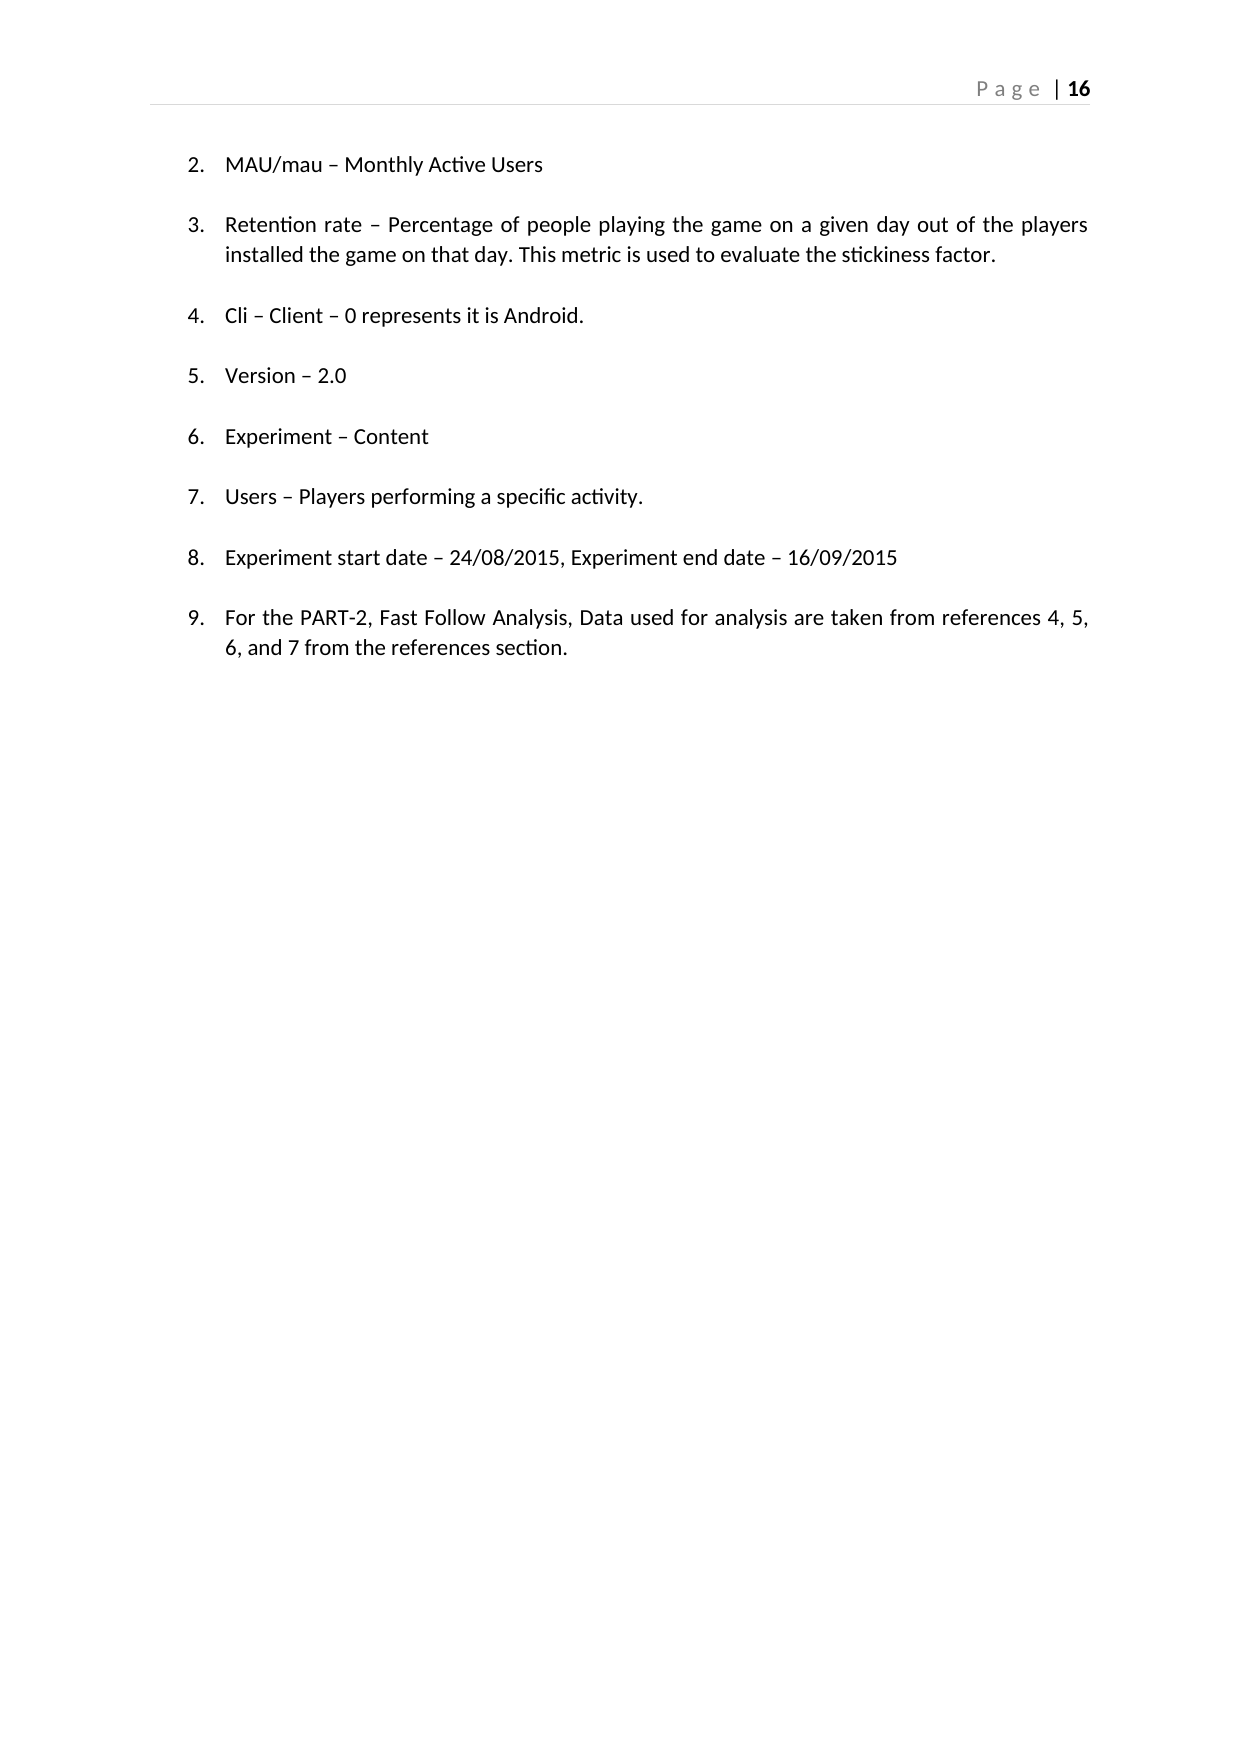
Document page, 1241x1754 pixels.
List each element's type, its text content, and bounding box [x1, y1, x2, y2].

list Version – 2.0 [187, 361, 1090, 389]
list Experiment start date – 24/08/2015, Experiment end date – 16/09/2015 [187, 543, 1090, 571]
list Users – Players performing a specific activity. [187, 482, 1090, 510]
list Cli – Client – 0 represents it is Android. [187, 301, 1090, 329]
list Retention rate – Percentage of people playing the game on a given day out of the players installed the game on that day. This metric is used to evaluate the stickiness factor. [187, 210, 1090, 269]
list MAU/mau – Monthly Active Users [187, 150, 1090, 178]
list For the PART-2, Fast Follow Analysis, Data used for analysis are taken from references 4, 5, 6, and 7 from the references section. [187, 603, 1090, 661]
list Experiment – Content [187, 422, 1090, 450]
